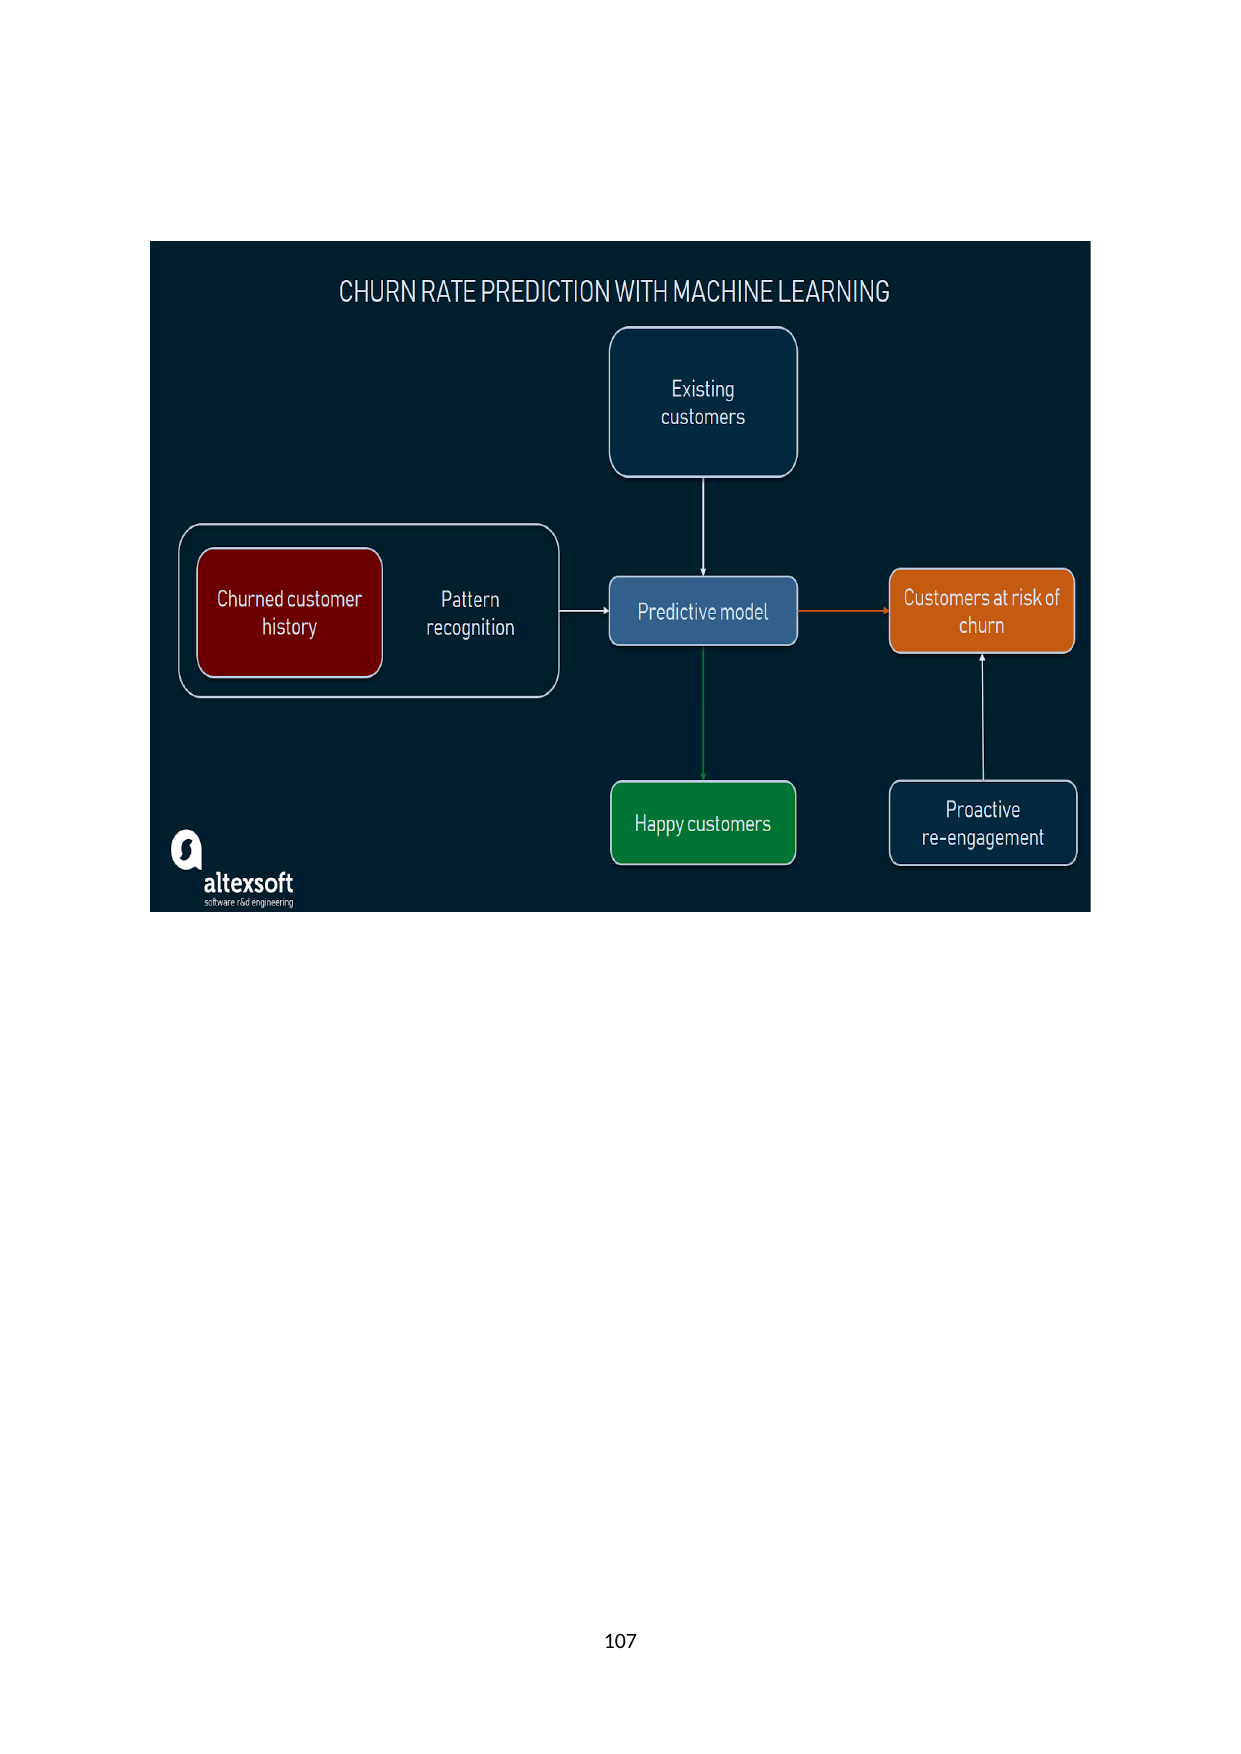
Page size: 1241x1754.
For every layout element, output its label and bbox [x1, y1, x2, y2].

picture [150, 241, 1091, 912]
